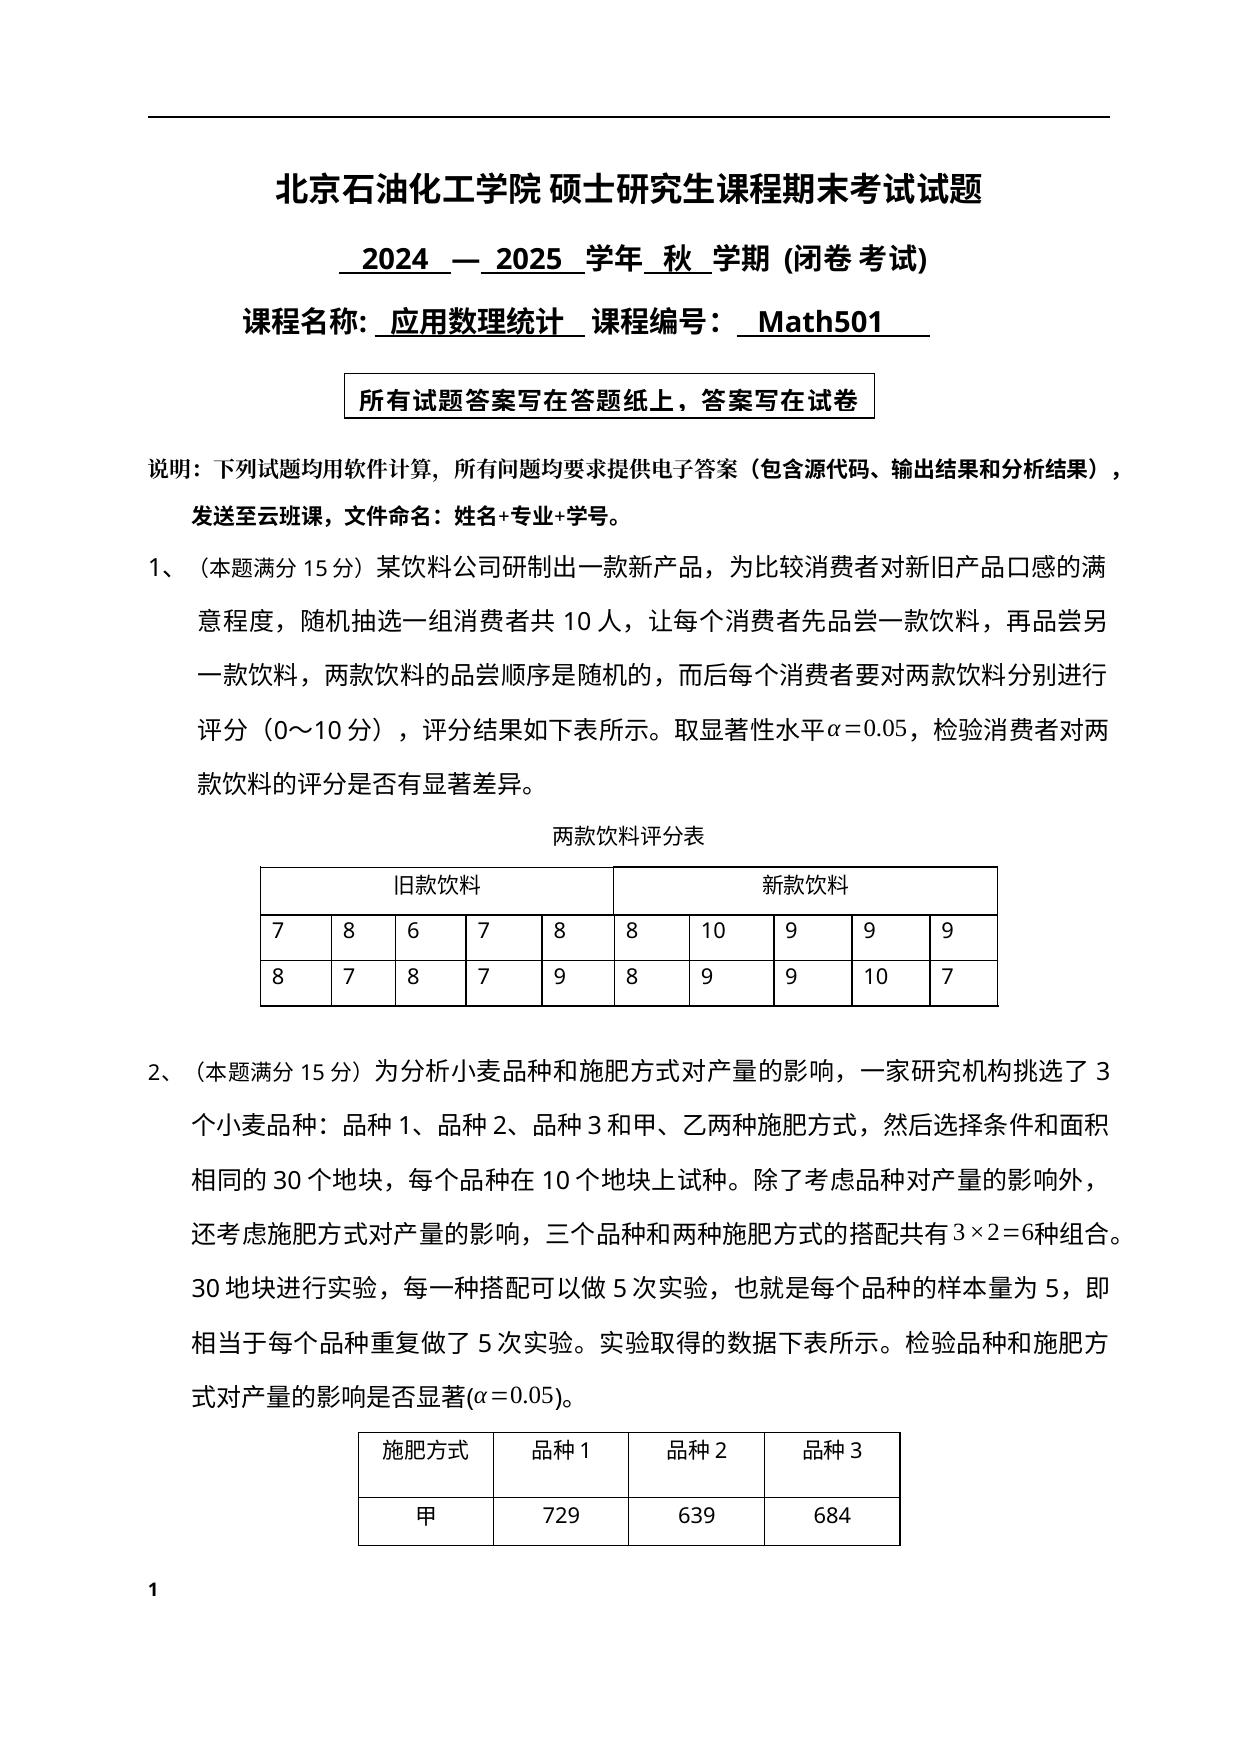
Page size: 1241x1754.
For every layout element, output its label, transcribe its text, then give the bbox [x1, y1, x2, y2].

text 说明：下列试题均用软件计算，所有问题均要求提供电子答案（包含源代码、输出结果和分析结果），发送至云班课，文件命名：姓名+专业+学号。 [148, 452, 1110, 531]
table_header 品种3 [765, 1433, 899, 1497]
table_cell 684 [765, 1498, 899, 1545]
text 课程名称: 应用数理统计 课程编号： Math501 [198, 299, 1110, 341]
table_cell 7 [467, 961, 541, 1005]
table_cell 10 [853, 961, 929, 1005]
table_header 施肥方式 [359, 1433, 493, 1497]
table_cell 8 [615, 916, 689, 959]
text 两款饮料评分表 [148, 819, 1110, 851]
table_cell 9 [931, 916, 997, 959]
table_cell 7 [261, 916, 331, 959]
table_cell 甲 [359, 1498, 493, 1545]
table_cell 9 [543, 961, 614, 1005]
table_cell 8 [261, 961, 331, 1005]
table_cell 9 [853, 916, 929, 959]
table_cell 6 [396, 916, 465, 959]
table_cell 9 [775, 961, 851, 1005]
text 北京石油化工学院 硕士研究生课程期末考试试题 [148, 163, 1110, 211]
table_cell 8 [615, 961, 689, 1005]
text 2、（本题满分15分）为分析小麦品种和施肥方式对产量的影响，一家研究机构挑选了3个小麦品种：品种1、品种2、品种3和甲、乙两种施肥方式，然后选择条件和面积相同的30个地块，每个品种在10个地块上试种。除了考虑品种对产量的影响外，还考虑施肥方式对产量的影响，三个品种和两种施肥方式的搭配共有种组合。30地块进行实验，每一种搭配可以做5次实验，也就是每个品种的样本量为5，即相当于每个品种重复做了5次实验。实验取得的数据下表所示。检验品种和施肥方式对产量的影响是否显著()。 [148, 1051, 1110, 1414]
table_cell 10 [690, 916, 773, 959]
table_header 品种1 [494, 1433, 628, 1497]
table_cell 9 [690, 961, 773, 1005]
table_cell 8 [396, 961, 465, 1005]
text 2024 — 2025 学年 秋 学期 (闭卷 考试) [148, 235, 1110, 278]
table_cell 8 [332, 916, 395, 959]
table_cell 639 [629, 1498, 764, 1545]
table_cell 729 [494, 1498, 628, 1545]
table_header 品种2 [629, 1433, 764, 1497]
table_cell 9 [775, 916, 851, 959]
table_header 旧款饮料 [261, 868, 613, 914]
table_header 新款饮料 [614, 868, 997, 914]
table_cell 7 [931, 961, 997, 1005]
table_cell 7 [332, 961, 395, 1005]
table_cell 7 [467, 916, 541, 959]
text 1、（本题满分15分）某饮料公司研制出一款新产品，为比较消费者对新旧产品口感的满意程度，随机抽选一组消费者共10人，让每个消费者先品尝一款饮料，再品尝另一款饮料，两款饮料的品尝顺序是随机的，而后每个消费者要对两款饮料分别进行评分（0～10分），评分结果如下表所示。取显著性水平，检验消费者对两款饮料的评分是否有显著差异。 [148, 547, 1110, 801]
table_cell 8 [543, 916, 614, 959]
